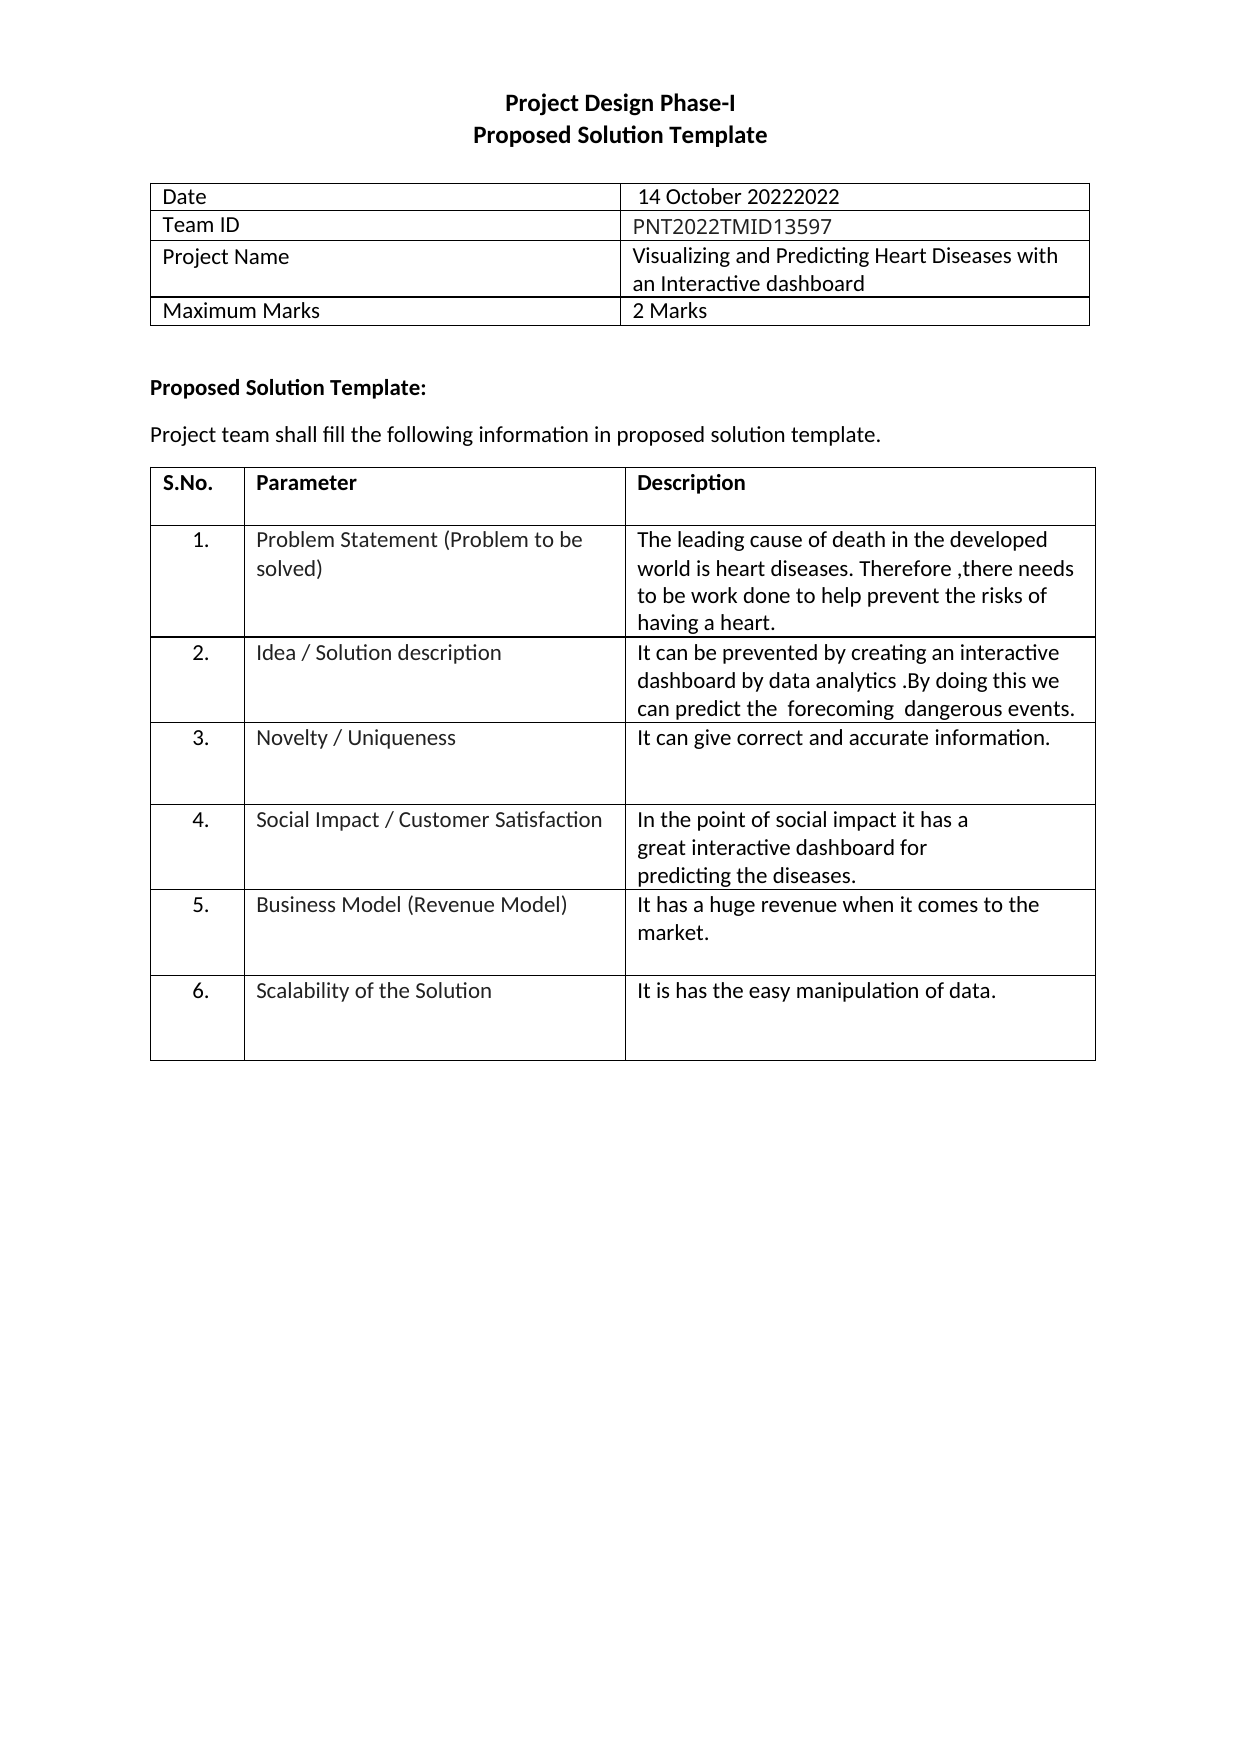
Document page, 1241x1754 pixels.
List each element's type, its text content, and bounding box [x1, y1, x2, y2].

table_cell Social Impact / Customer Satisfaction [245, 805, 625, 889]
title Project Design Phase-I Proposed Solution Template [473, 87, 768, 150]
table_cell Novelty / Uniqueness [245, 723, 625, 804]
table_cell It can give correct and accurate information. [626, 723, 1095, 804]
table_header Description [626, 468, 1095, 524]
table_cell Scalability of the Solution [245, 976, 625, 1059]
table_cell It is has the easy manipulation of data. [626, 976, 1095, 1059]
table_cell The leading cause of death in the developed world is heart diseases. Therefore ,there needs to be work done to help prevent the risks of having a heart. [626, 526, 1095, 636]
table_cell 3. [151, 723, 244, 804]
table_cell It can be prevented by creating an interactive dashboard by data analytics .By doing this we can predict the forecoming dangerous events. [626, 638, 1095, 722]
table_cell 6. [151, 976, 244, 1059]
text Project team shall fill the following information in proposed solution template. [150, 420, 1109, 448]
table_cell Problem Statement (Problem to be solved) [245, 526, 625, 636]
table_cell Idea / Solution description [245, 638, 625, 722]
table_cell Visualizing and Predicting Heart Diseases with an Interactive dashboard [621, 241, 1089, 296]
table_cell 2. [151, 638, 244, 722]
table_cell Team ID [151, 211, 620, 240]
text Proposed Solution Template: [150, 373, 1109, 401]
table_cell PNT2022TMID13597 [621, 211, 1089, 240]
table_cell In the point of social impact it has a great interactive dashboard for predicting the diseases. [626, 805, 1095, 889]
table_cell 2 Marks [621, 298, 1089, 325]
table_cell Business Model (Revenue Model) [245, 890, 625, 975]
table_header 14 October 20222022 [621, 184, 1089, 210]
table_cell 4. [151, 805, 244, 889]
table_cell 1. [151, 526, 244, 636]
table_cell Maximum Marks [151, 298, 620, 325]
table_header Parameter [245, 468, 625, 524]
table_cell 5. [151, 890, 244, 975]
table_header S.No. [151, 468, 244, 524]
table_header Date [151, 184, 620, 210]
table_cell It has a huge revenue when it comes to the market. [626, 890, 1095, 975]
table_cell Project Name [151, 241, 620, 296]
